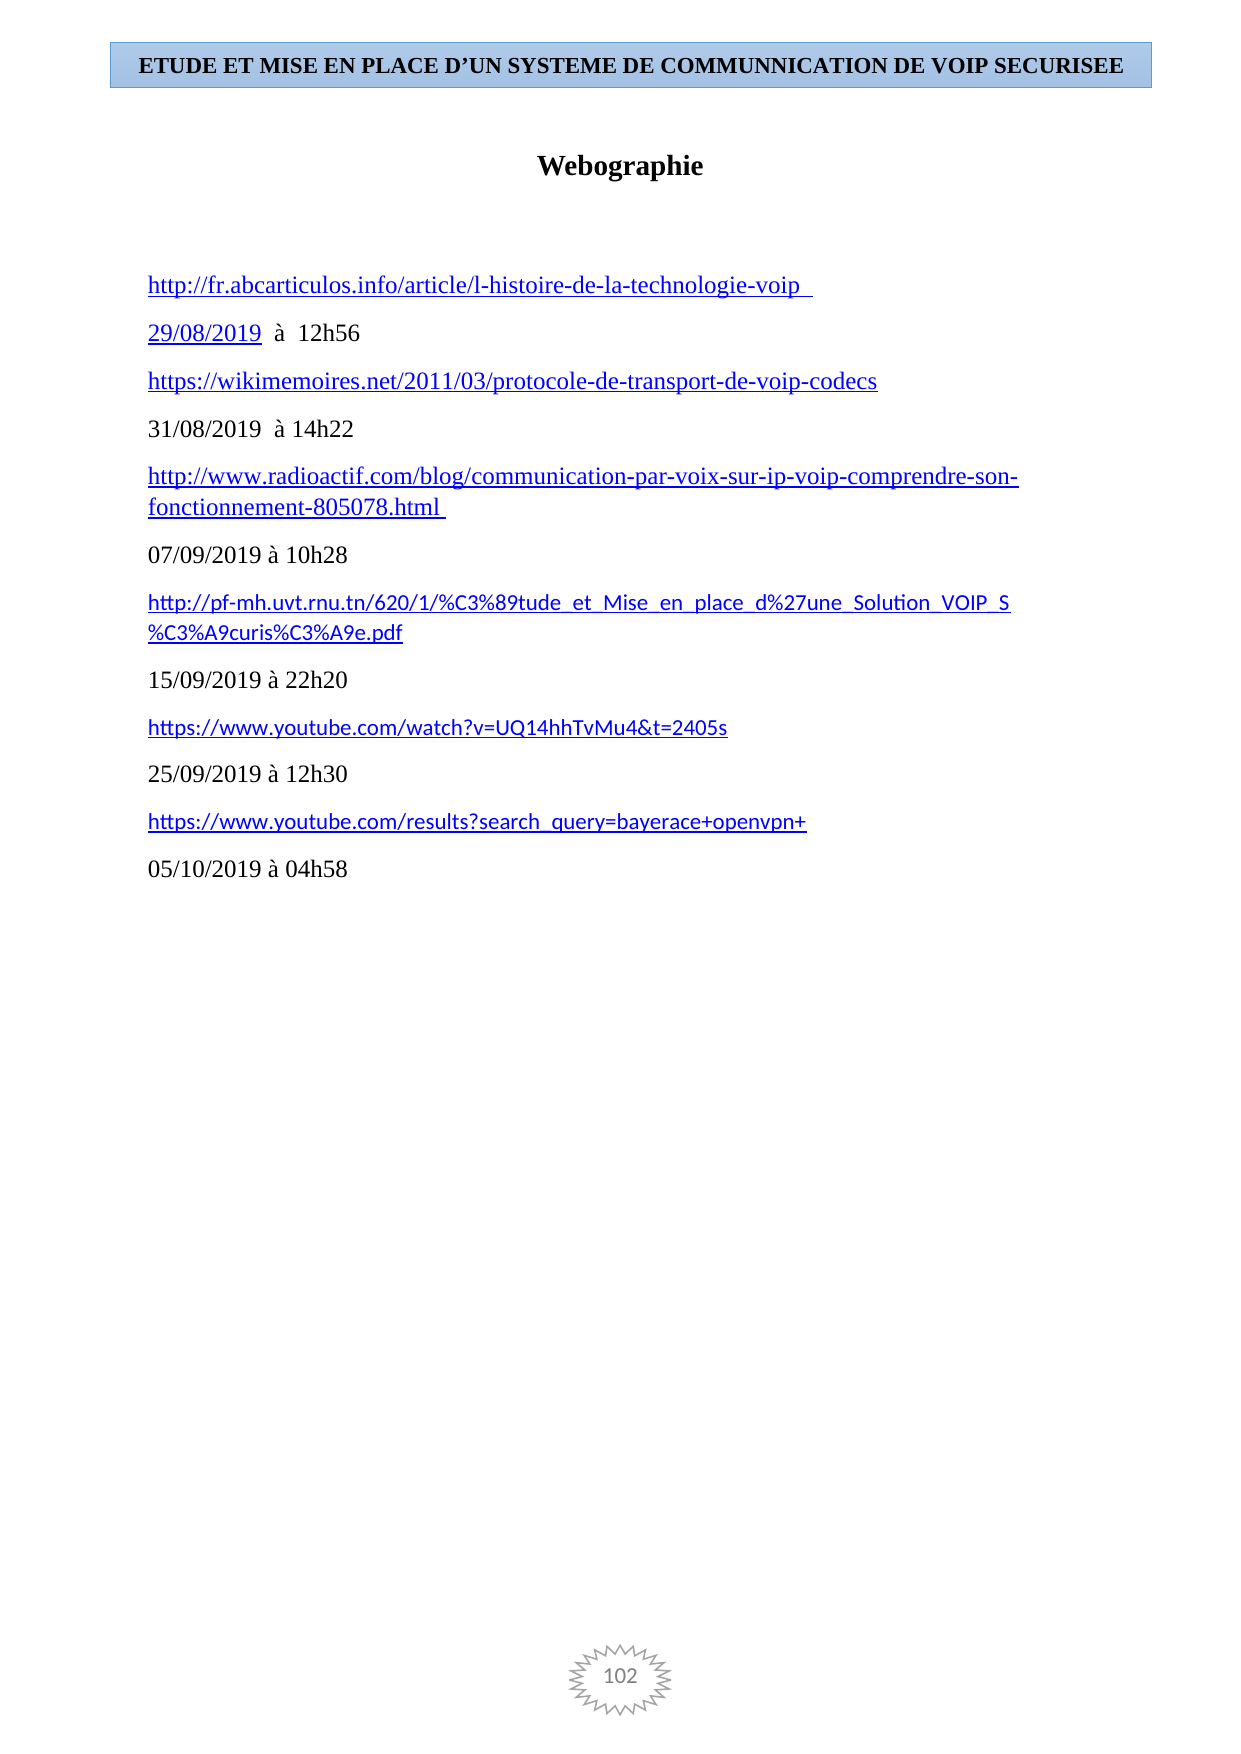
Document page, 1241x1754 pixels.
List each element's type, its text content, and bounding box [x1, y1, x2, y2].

text https://wikimemoires.net/2011/03/protocole-de-transport-de-voip-codecs [148, 366, 1093, 395]
text 15/09/2019 à 22h20 [148, 665, 1093, 694]
subtitle Webographie [148, 148, 1093, 181]
text 07/09/2019 à 10h28 [148, 540, 1093, 569]
text http://pf-mh.uvt.rnu.tn/620/1/%C3%89tude_et_Mise_en_place_d%27une_Solution_VOIP_S%C3%A9curis%C3%A9e.pdf [148, 588, 1093, 646]
text http://fr.abcarticulos.info/article/l-histoire-de-la-technologie-voip [148, 271, 1093, 299]
text 29/08/2019 à 12h56 [148, 318, 1093, 347]
text https://www.youtube.com/watch?v=UQ14hhTvMu4&t=2405s [148, 713, 1093, 741]
text 25/09/2019 à 12h30 [148, 759, 1093, 788]
text https://www.youtube.com/results?search_query=bayerace+openvpn+ [148, 807, 1093, 835]
text http://www.radioactif.com/blog/communication-par-voix-sur-ip-voip-comprendre-son-fonctionnement-805078.html [148, 461, 1093, 521]
text 05/10/2019 à 04h58 [148, 854, 1093, 883]
text 31/08/2019 à 14h22 [148, 414, 1093, 442]
